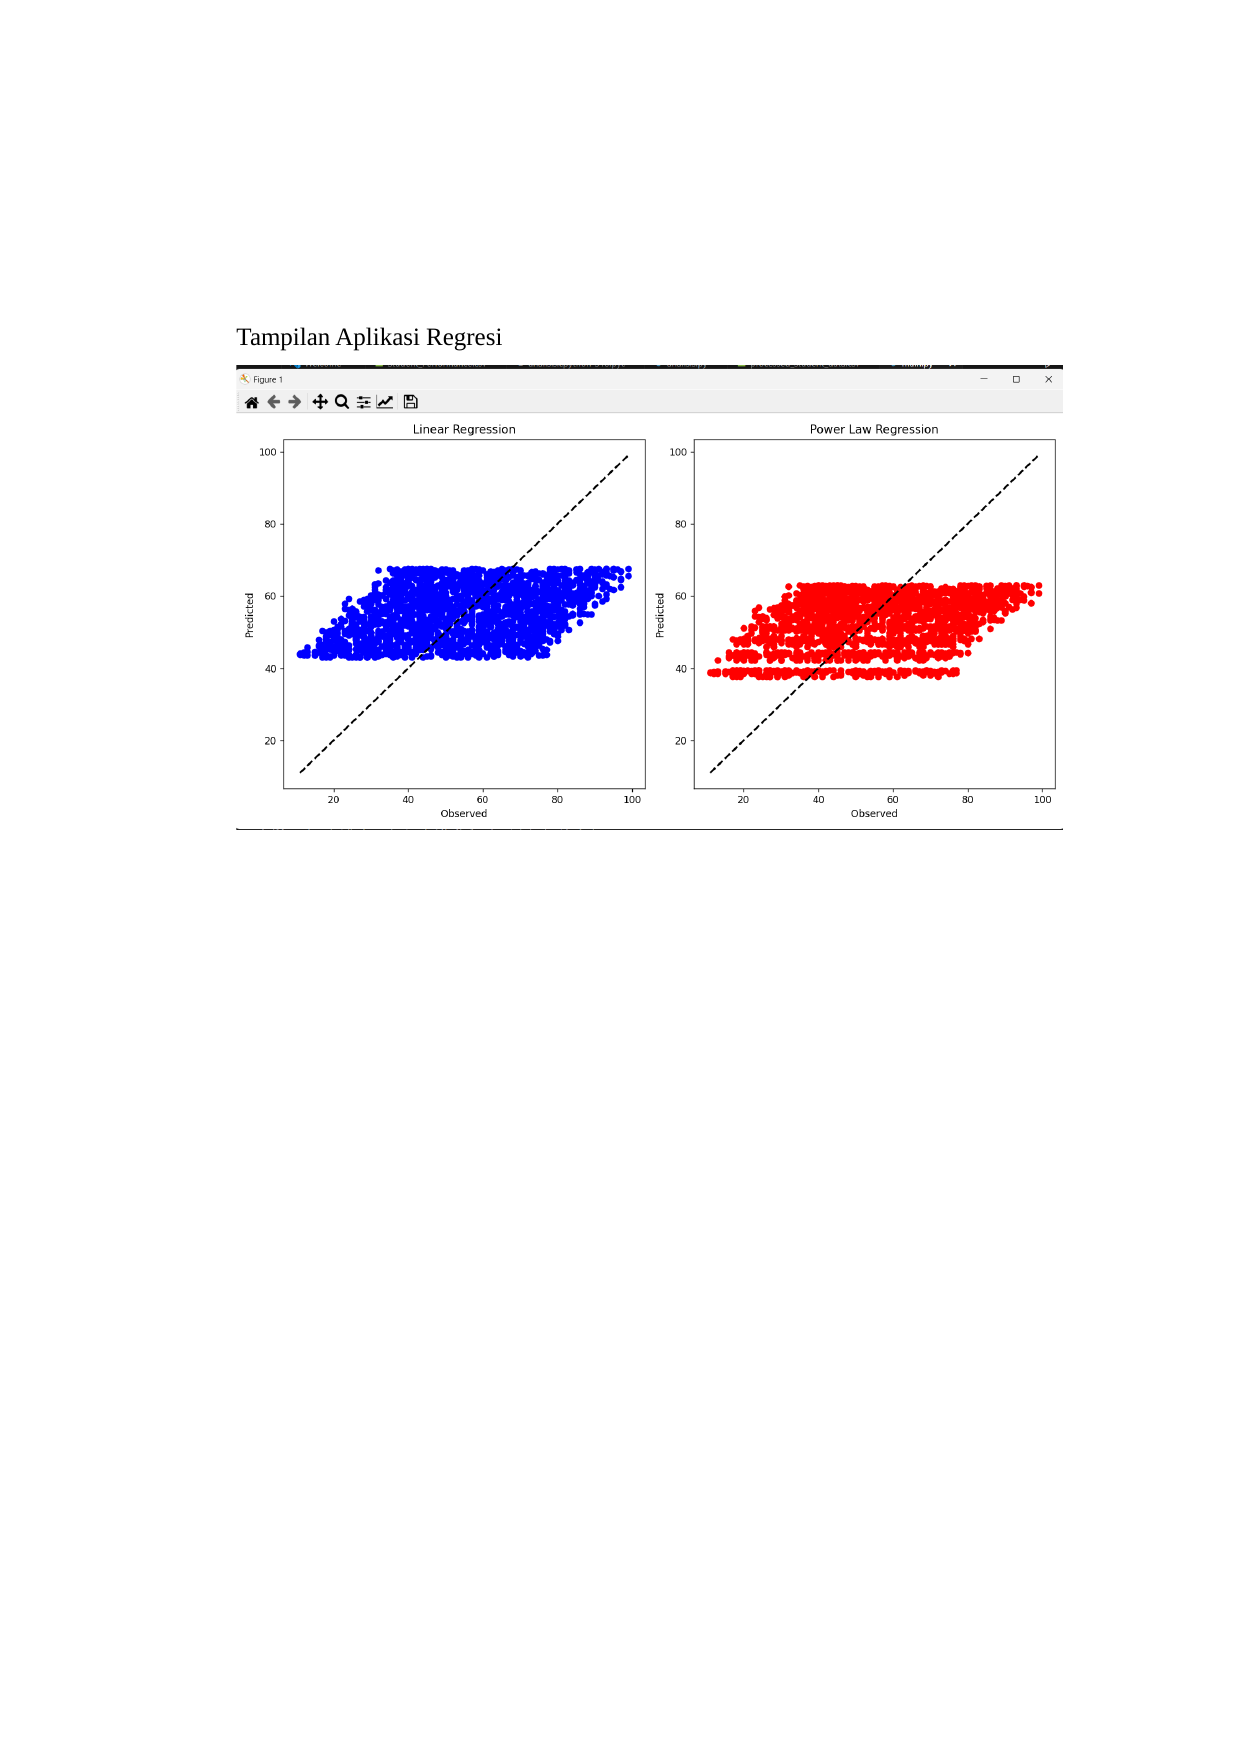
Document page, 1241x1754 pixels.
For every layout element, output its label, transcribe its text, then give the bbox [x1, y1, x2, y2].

text Tampilan Aplikasi Regresi [236, 322, 1063, 351]
picture [236, 365, 1063, 830]
